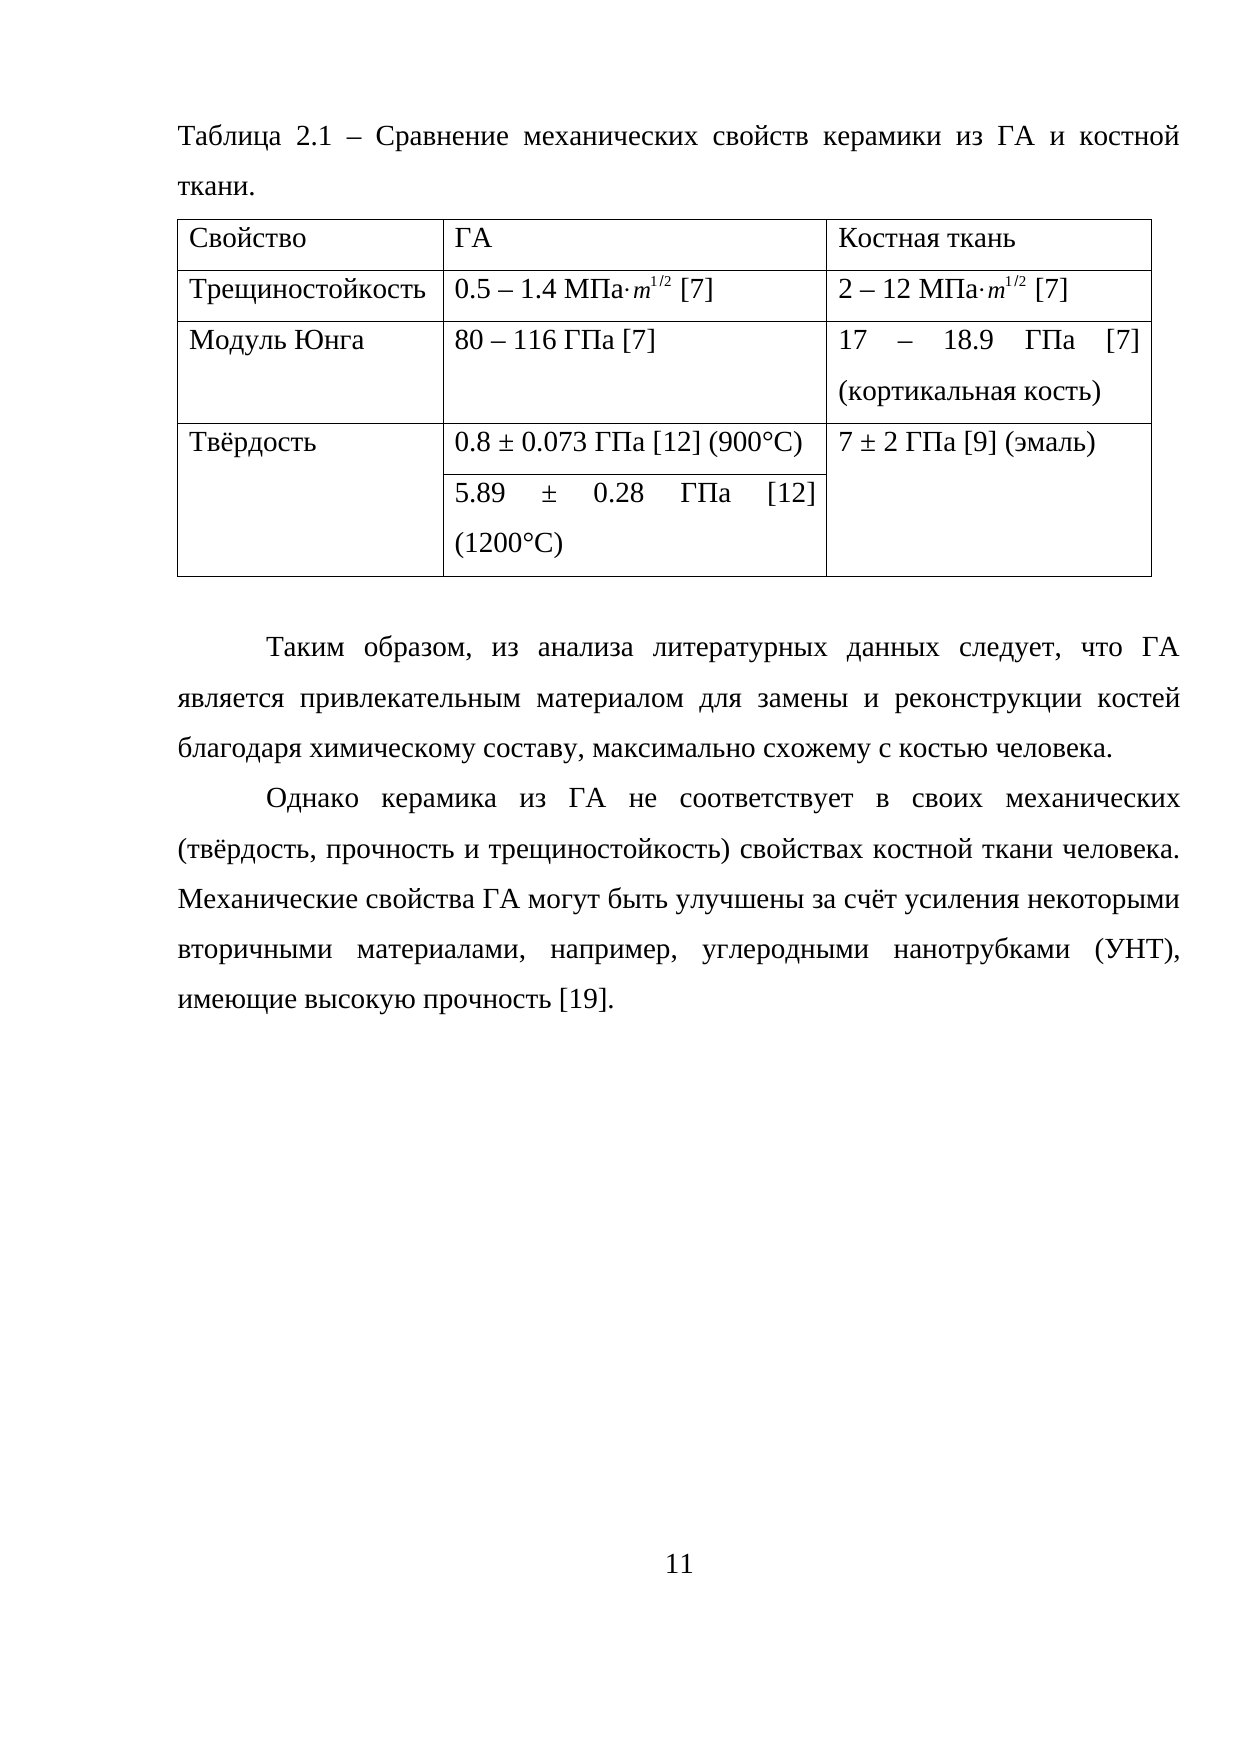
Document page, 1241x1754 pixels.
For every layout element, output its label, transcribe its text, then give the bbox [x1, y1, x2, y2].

table_cell 80 – 116 ГПа [7] [444, 322, 826, 423]
text Таблица 2.1 – Сравнение механических свойств керамики из ГА и костной ткани. [177, 118, 1181, 202]
table_cell 0.5 – 1.4 МПа [7] [444, 271, 826, 321]
table_cell Твёрдость [178, 424, 443, 576]
text Однако керамика из ГА не соответствует в своих механических (твёрдость, прочность и трещиностойкость) свойствах костной ткани человека. Механические свойства ГА могут быть улучшены за счёт усиления некоторыми вторичными материалами, например, углеродными нанотрубками (УНТ), имеющие высокую прочность [19]. [177, 780, 1181, 1015]
table_cell Трещиностойкость [178, 271, 443, 321]
text Таким образом, из анализа литературных данных следует, что ГА является привлекательным материалом для замены и реконструкции костей благодаря химическому составу, максимально схожему с костью человека. [177, 629, 1181, 764]
table_cell Модуль Юнга [178, 322, 443, 423]
table_header Свойство [178, 220, 443, 270]
table_cell 0.8 ± 0.073 ГПа [12] (900°C) [444, 424, 826, 474]
table_header ГА [444, 220, 826, 270]
table_cell 7 ± 2 ГПа [9] (эмаль) [827, 424, 1151, 576]
table_cell 5.89 ± 0.28 ГПа [12] (1200°C) [444, 475, 826, 576]
table_header Костная ткань [827, 220, 1151, 270]
table_cell 17 – 18.9 ГПа [7] (кортикальная кость) [827, 322, 1151, 423]
table_cell 2 – 12 МПа [7] [827, 271, 1151, 321]
